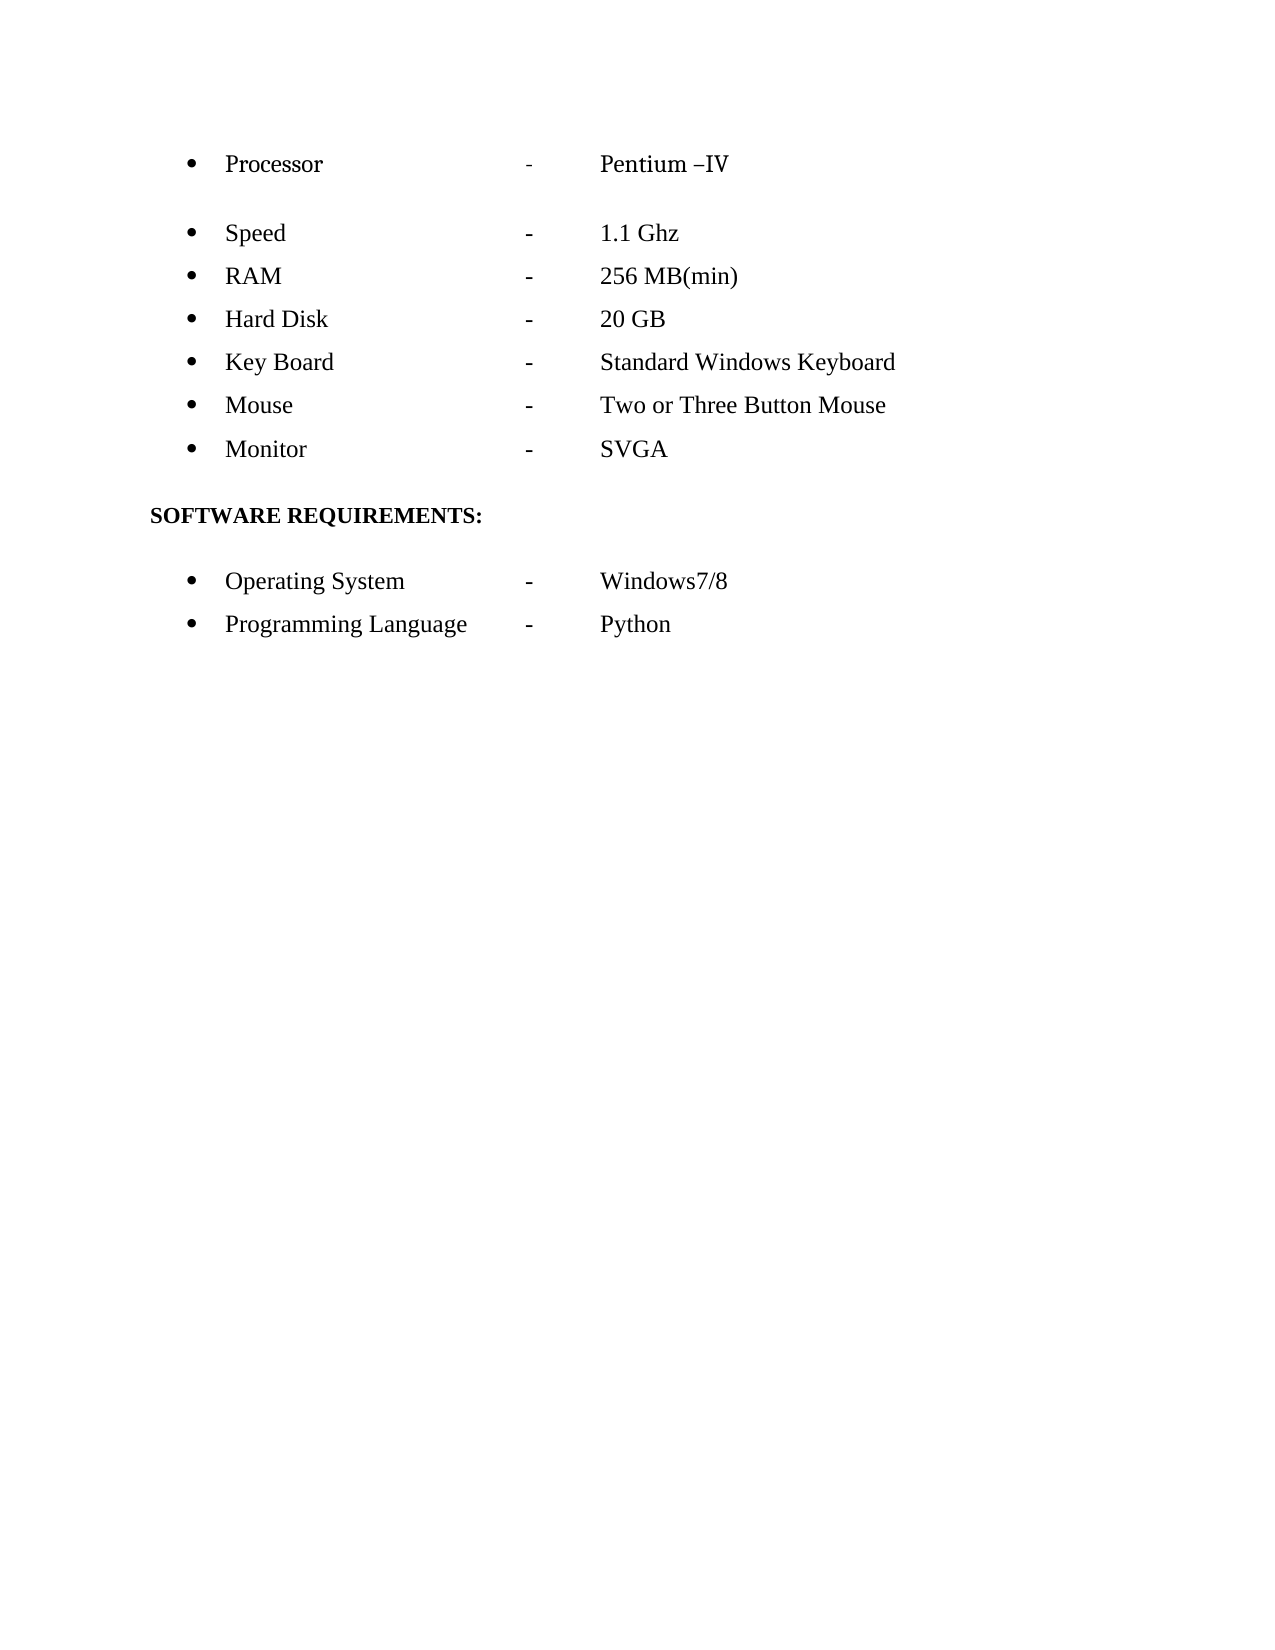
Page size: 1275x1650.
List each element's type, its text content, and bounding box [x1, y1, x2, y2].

text SOFTWARE REQUIREMENTS: [150, 502, 1125, 528]
list RAM - 256 MB(min) [187, 261, 1125, 290]
list Programming Language - Python [187, 609, 1125, 638]
list Speed - 1.1 Ghz [187, 218, 1125, 247]
list Mouse - Two or Three Button Mouse [187, 391, 1125, 419]
subtitle Processor - Pentium –IV [187, 150, 1125, 179]
list Key Board - Standard Windows Keyboard [187, 347, 1125, 376]
list Operating System - Windows7/8 [187, 566, 1125, 595]
list Hard Disk - 20 GB [187, 304, 1125, 333]
list Monitor - SVGA [187, 434, 1125, 462]
